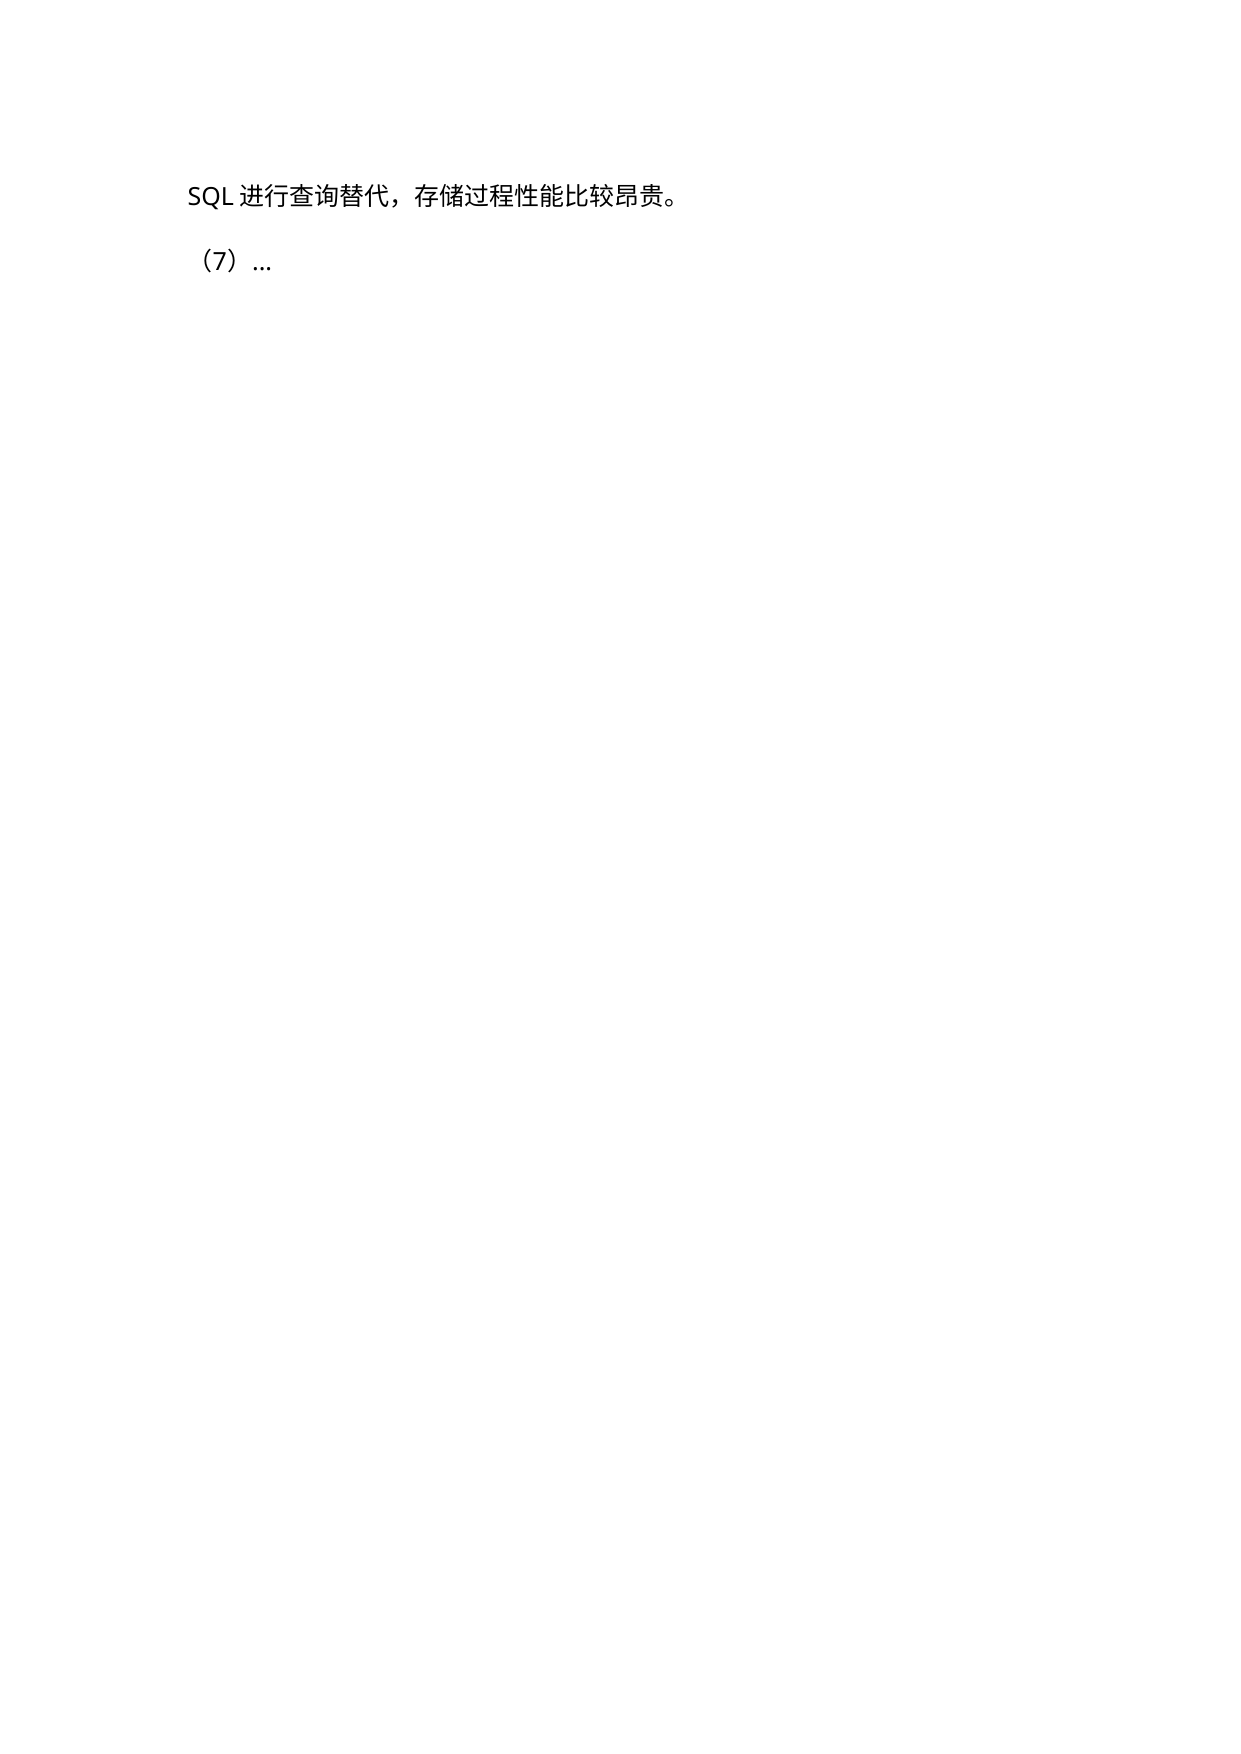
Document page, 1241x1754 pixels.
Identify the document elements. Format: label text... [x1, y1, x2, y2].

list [187, 162, 1053, 227]
list ... [187, 227, 1053, 292]
